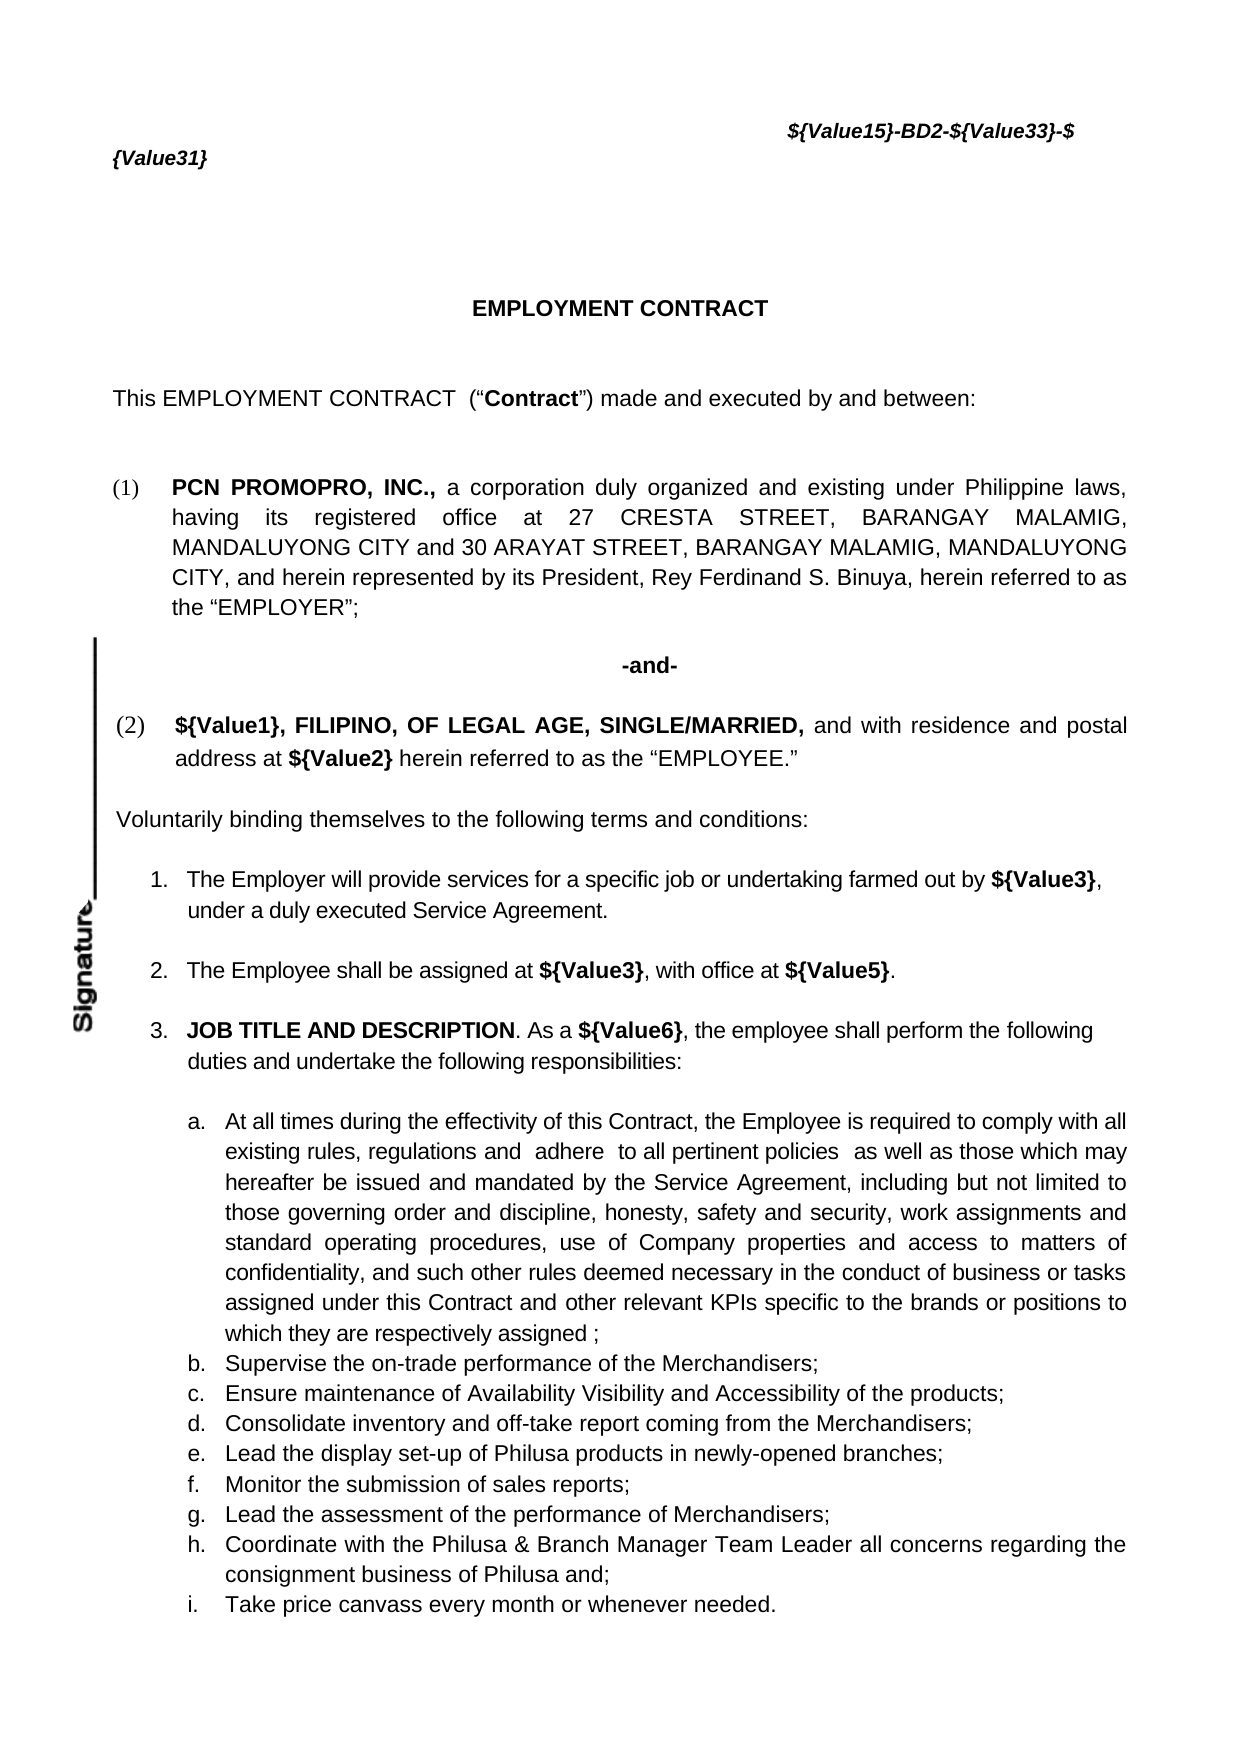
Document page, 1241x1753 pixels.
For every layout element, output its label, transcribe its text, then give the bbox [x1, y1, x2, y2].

list PCN PROMOPRO, INC., a corporation duly organized and existing under Philippine laws, having its registered office at 27 CRESTA STREET, BARANGAY MALAMIG, MANDALUYONG CITY and 30 ARAYAT STREET, BARANGAY MALAMIG, MANDALUYONG CITY, and herein represented by its President, Rey Ferdinand S. Binuya, herein referred to as the “EMPLOYER”; [112, 473, 1128, 621]
picture [71, 636, 96, 1031]
list Consolidate inventory and off-take report coming from the Merchandisers; [187, 1410, 1128, 1437]
list The Employee shall be assigned at ${Value3}, with office at ${Value5}. [150, 957, 1128, 983]
list Take price canvass every month or whenever needed. [187, 1591, 1128, 1618]
text -and- [172, 652, 1128, 678]
list ${Value1}, FILIPINO, OF LEGAL AGE, SINGLE/MARRIED, and with residence and postal address at ${Value2} herein referred to as the “EMPLOYEE.” [112, 710, 1128, 772]
list Supervise the on-trade performance of the Merchandisers; [187, 1350, 1128, 1376]
list JOB TITLE AND DESCRIPTION. As a ${Value6}, the employee shall perform the following duties and undertake the following responsibilities: [150, 1017, 1128, 1074]
list Lead the display set-up of Philusa products in newly-opened branches; [187, 1440, 1128, 1467]
list Monitor the submission of sales reports; [187, 1471, 1128, 1497]
text Voluntarily binding themselves to the following terms and conditions: [112, 806, 1128, 832]
list Ensure maintenance of Availability Visibility and Accessibility of the products; [187, 1380, 1128, 1406]
text This EMPLOYMENT CONTRACT (“Contract”) made and executed by and between: [112, 385, 1128, 412]
text EMPLOYMENT CONTRACT [112, 294, 1128, 321]
text ${Value15}-BD2-${Value33}-${Value31} [112, 119, 1128, 170]
list At all times during the effectivity of this Contract, the Employee is required to comply with all existing rules, regulations and adhere to all pertinent policies as well as those which may hereafter be issued and mandated by the Service Agreement, including but not limited to those governing order and discipline, honesty, safety and security, work assignments and standard operating procedures, use of Company properties and access to matters of confidentiality, and such other rules deemed necessary in the conduct of business or tasks assigned under this Contract and other relevant KPIs specific to the brands or positions to which they are respectively assigned ; [187, 1108, 1128, 1346]
list Coordinate with the Philusa & Branch Manager Team Leader all concerns regarding the consignment business of Philusa and; [187, 1531, 1128, 1588]
list Lead the assessment of the performance of Merchandisers; [187, 1501, 1128, 1527]
list The Employer will provide services for a specific job or undertaking farmed out by ${Value3}, under a duly executed Service Agreement. [150, 866, 1128, 923]
